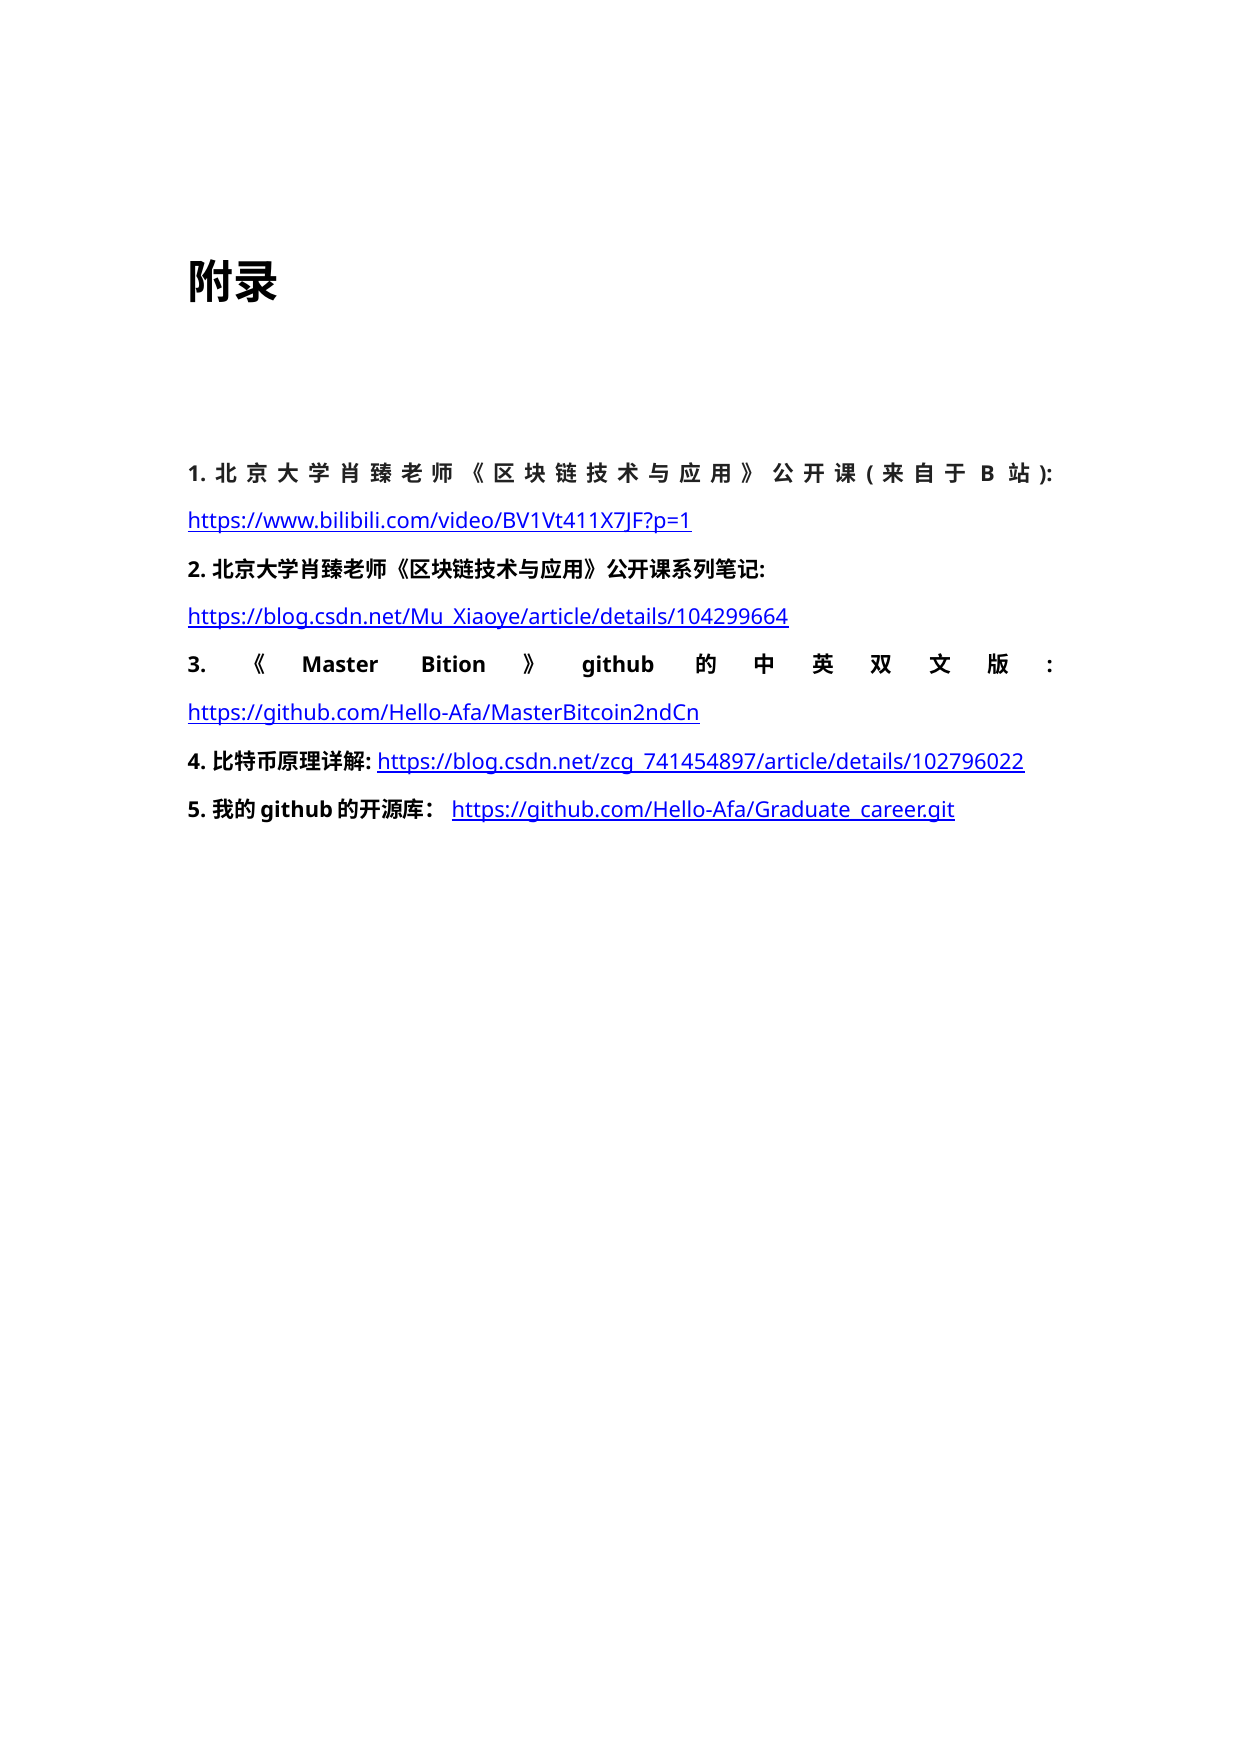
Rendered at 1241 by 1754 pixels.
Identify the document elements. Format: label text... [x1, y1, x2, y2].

text 1.北京大学肖臻老师《区块链技术与应用》公开课(来自于B站): https://www.bilibili.com/video/BV1Vt411X7JF?p=1 [187, 455, 1053, 537]
subtitle 附录 [187, 230, 1053, 327]
text https://blog.csdn.net/Mu_Xiaoye/article/details/104299664 [187, 600, 1053, 632]
text 2. 北京大学肖臻老师《区块链技术与应用》公开课系列笔记: [187, 551, 1053, 584]
text 5. 我的github的开源库： https://github.com/Hello-Afa/Graduate_career.git [187, 792, 1053, 824]
text 4. 比特币原理详解: https://blog.csdn.net/zcg_741454897/article/details/102796022 [187, 743, 1053, 776]
text 3.《Master Bition》github的中英双文版: https://github.com/Hello-Afa/MasterBitcoin2ndCn [187, 647, 1053, 728]
